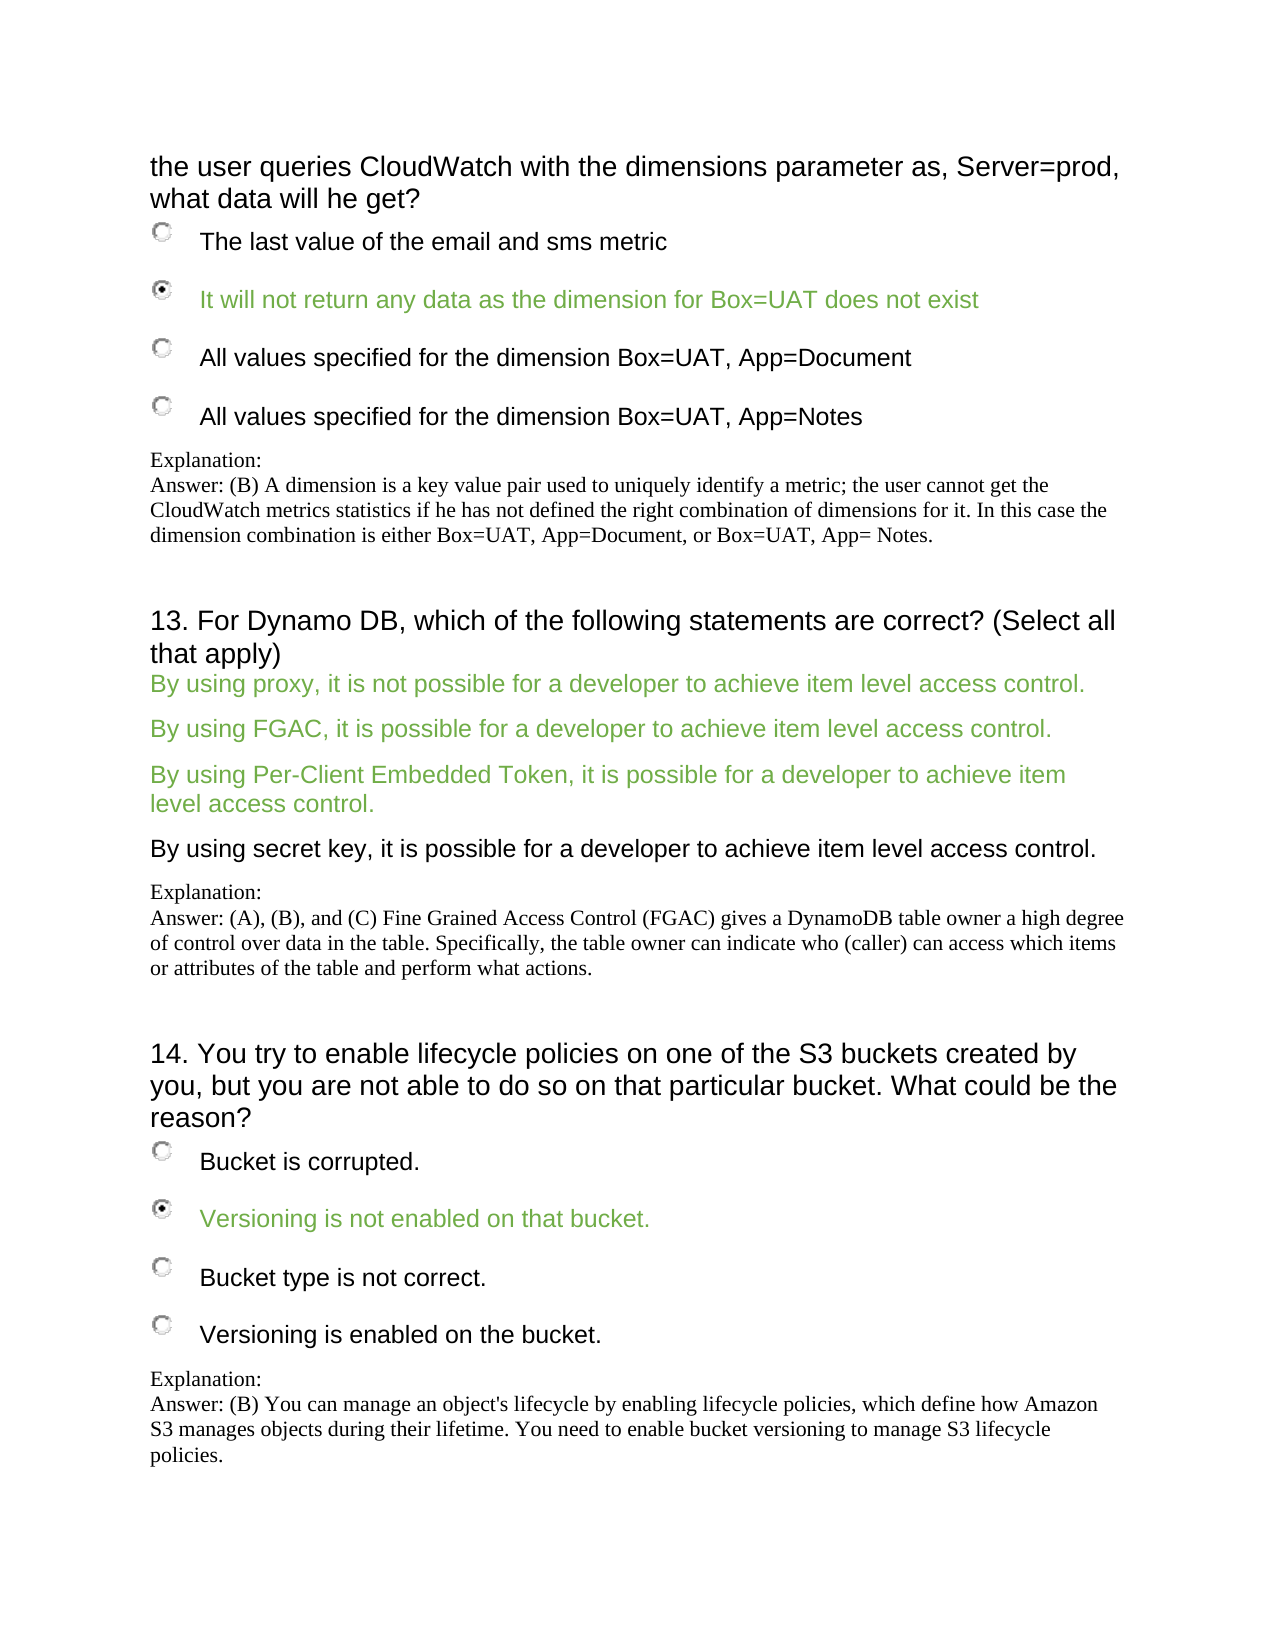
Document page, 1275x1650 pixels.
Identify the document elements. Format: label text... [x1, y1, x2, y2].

text Versioning is enabled on the bucket. [150, 1308, 1125, 1349]
text By using proxy, it is not possible for a developer to achieve item level access control. [150, 669, 1125, 698]
text Answer: (A), (B), and (C) Fine Grained Access Control (FGAC) gives a DynamoDB table owner a high degree of control over data in the table. Specifically, the table owner can indicate who (caller) can access which items or attributes of the table and perform what actions. [150, 904, 1125, 980]
text Explanation: [150, 447, 1125, 472]
text By using secret key, it is possible for a developer to achieve item level access control. [150, 834, 1125, 863]
text Explanation: [150, 1366, 1125, 1391]
text It will not return any data as the dimension for Box=UAT does not exist [150, 273, 1125, 314]
text Answer: (B) You can manage an object's lifecycle by enabling lifecycle policies, which define how Amazon S3 manages objects during their lifetime. You need to enable bucket versioning to manage S3 lifecycle policies. [150, 1391, 1125, 1467]
text Explanation: [150, 879, 1125, 904]
text All values specified for the dimension Box=UAT, App=Notes [150, 389, 1125, 430]
text By using Per-Client Embedded Token, it is possible for a developer to achieve item level access control. [150, 760, 1125, 817]
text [150, 150, 1125, 215]
text All values specified for the dimension Box=UAT, App=Document [150, 331, 1125, 372]
text 13. For Dynamo DB, which of the following statements are correct? (Select all that apply) [150, 604, 1125, 669]
text Answer: (B) A dimension is a key value pair used to uniquely identify a metric; the user cannot get the CloudWatch metrics statistics if he has not defined the right combination of dimensions for it. In this case the dimension combination is either Box=UAT, App=Document, or Box=UAT, App= Notes. [150, 472, 1125, 548]
text Bucket type is not correct. [150, 1250, 1125, 1291]
text By using FGAC, it is possible for a developer to achieve item level access control. [150, 714, 1125, 743]
text The last value of the email and sms metric [150, 215, 1125, 256]
text Versioning is not enabled on that bucket. [150, 1192, 1125, 1233]
text Bucket is corrupted. [150, 1134, 1125, 1175]
text 14. You try to enable lifecycle policies on one of the S3 buckets created by you, but you are not able to do so on that particular bucket. What could be the reason? [150, 1037, 1125, 1134]
